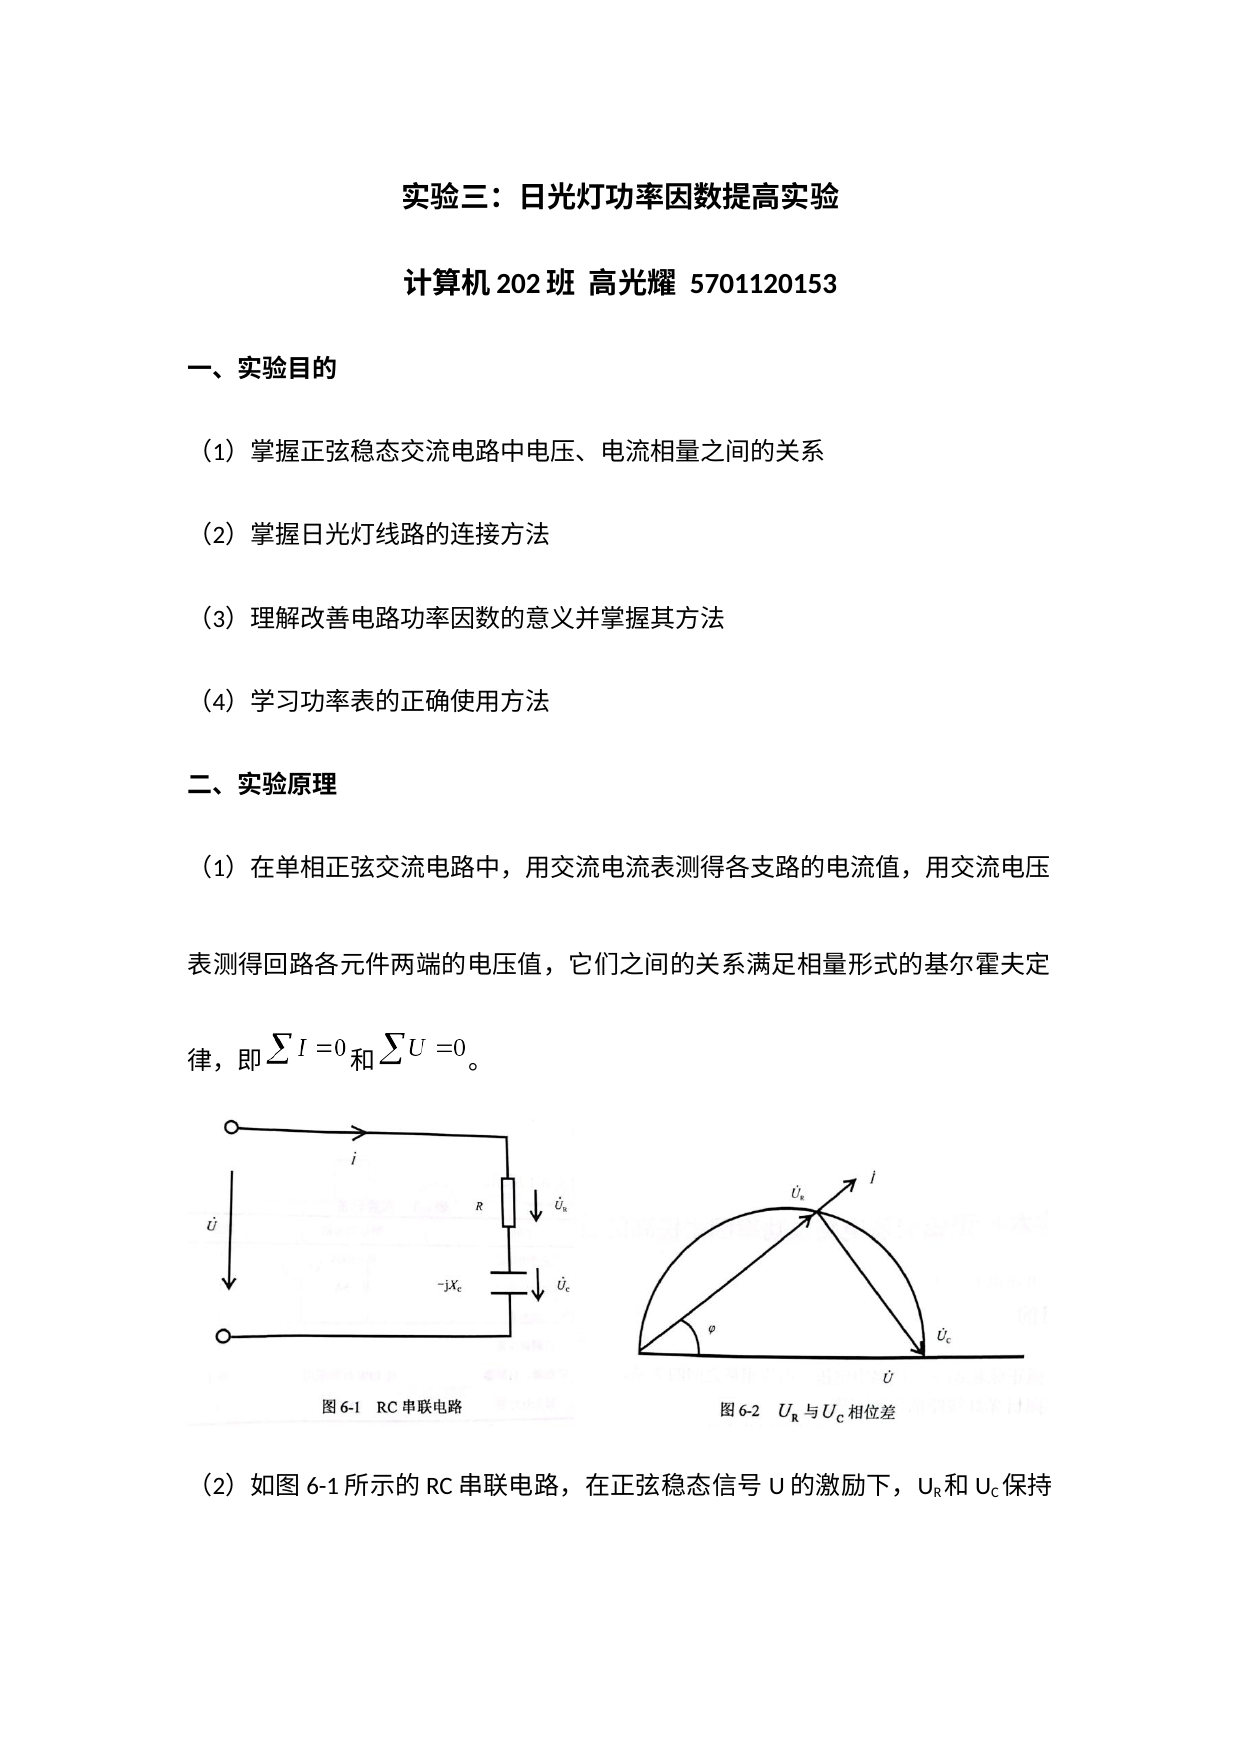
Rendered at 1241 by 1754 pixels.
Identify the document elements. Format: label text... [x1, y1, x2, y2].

list 理解改善电路功率因数的意义并掌握其方法 [187, 584, 1053, 649]
list 学习功率表的正确使用方法 [187, 667, 1053, 732]
picture [187, 1111, 1048, 1427]
list 掌握正弦稳态交流电路中电压、电流相量之间的关系 [187, 417, 1053, 482]
list 实验原理 [187, 750, 1053, 815]
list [187, 1451, 1053, 1516]
text 计算机202班 高光耀 5701120153 [187, 248, 1053, 313]
text 实验三：日光灯功率因数提高实验 [187, 162, 1053, 227]
list 在单相正弦交流电路中，用交流电流表测得各支路的电流值，用交流电压表测得回路各元件两端的电压值，它们之间的关系满足相量形式的基尔霍夫定律，即和。 [187, 833, 1053, 1093]
list 掌握日光灯线路的连接方法 [187, 501, 1053, 566]
list 实验目的 [187, 334, 1053, 399]
